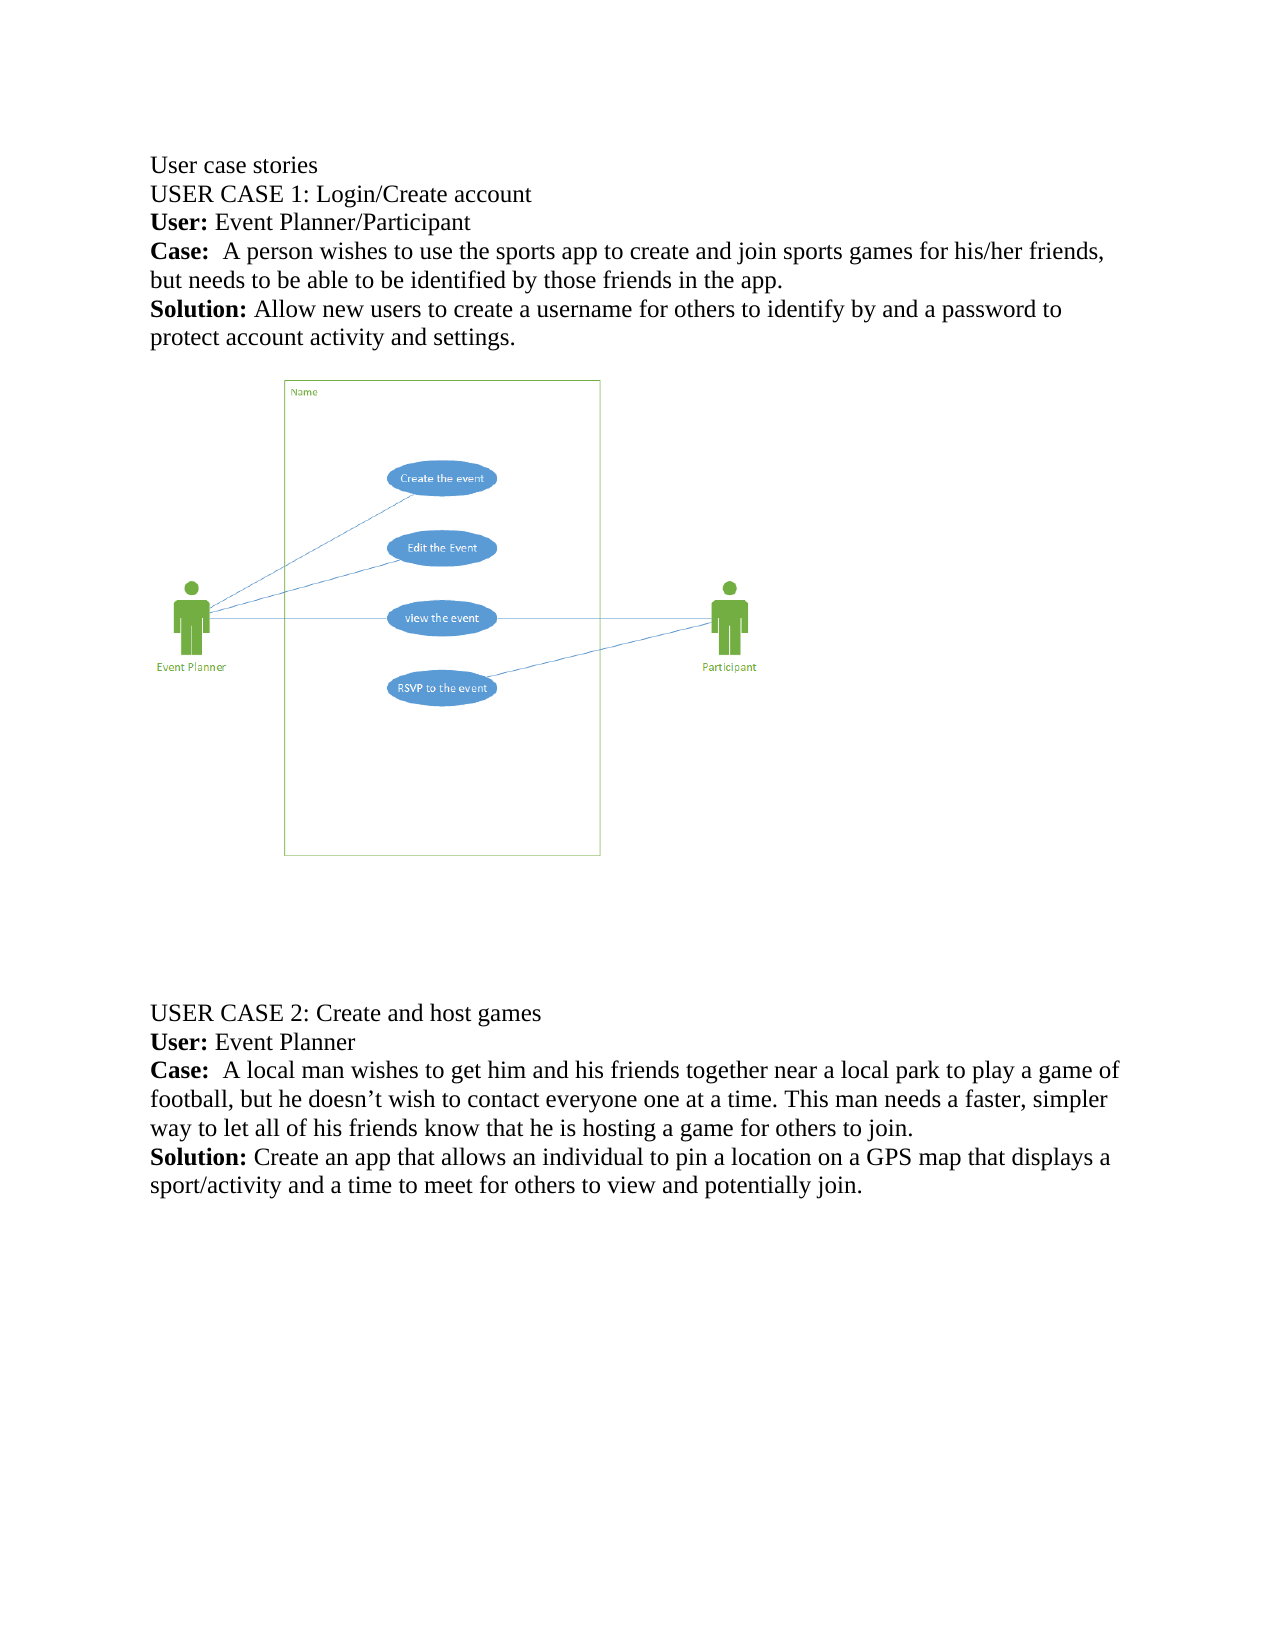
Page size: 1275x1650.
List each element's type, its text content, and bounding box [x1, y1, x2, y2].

text Solution: Allow new users to create a username for others to identify by and a password to protect account activity and settings. [150, 294, 1125, 351]
picture [150, 380, 763, 859]
text USER CASE 1: Login/Create account [150, 179, 1125, 207]
text User case stories [150, 150, 1125, 179]
text User: Event Planner [150, 1027, 1125, 1056]
text Case: A person wishes to use the sports app to create and join sports games for his/her friends, but needs to be able to be identified by those friends in the app. [150, 236, 1125, 294]
text Case: A local man wishes to get him and his friends together near a local park to play a game of football, but he doesn’t wish to contact everyone one at a time. This man needs a faster, simpler way to let all of his friends know that he is hosting a game for others to join. [150, 1056, 1125, 1142]
text User: Event Planner/Participant [150, 207, 1125, 236]
text USER CASE 2: Create and host games [150, 998, 1125, 1027]
text Solution: Create an app that allows an individual to pin a location on a GPS map that displays a sport/activity and a time to meet for others to view and potentially join. [150, 1142, 1125, 1199]
